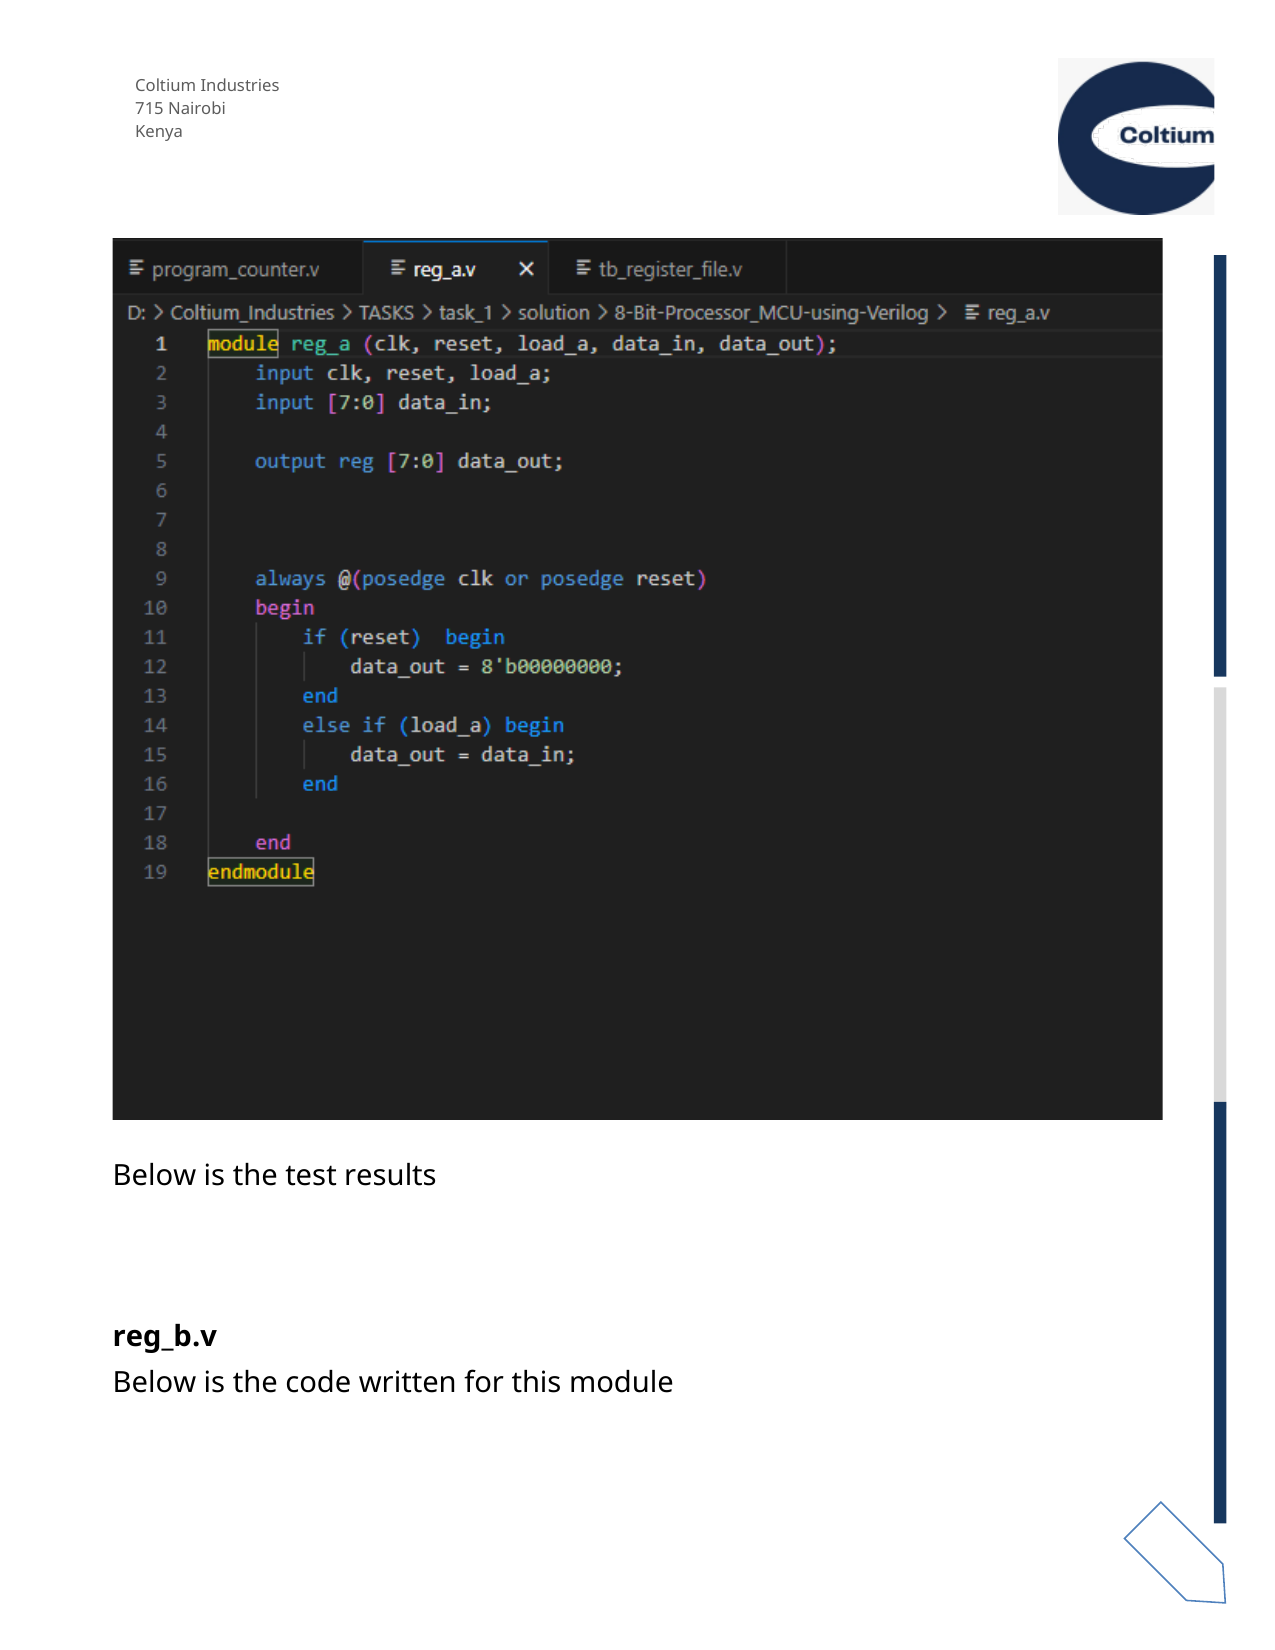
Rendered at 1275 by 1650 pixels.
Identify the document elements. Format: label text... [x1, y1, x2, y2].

subtitle reg_b.v [112, 1315, 1162, 1355]
picture [1058, 58, 1215, 215]
picture [112, 238, 1163, 1120]
text Below is the test results [112, 1154, 1162, 1194]
text Below is the code written for this module [112, 1361, 1162, 1401]
